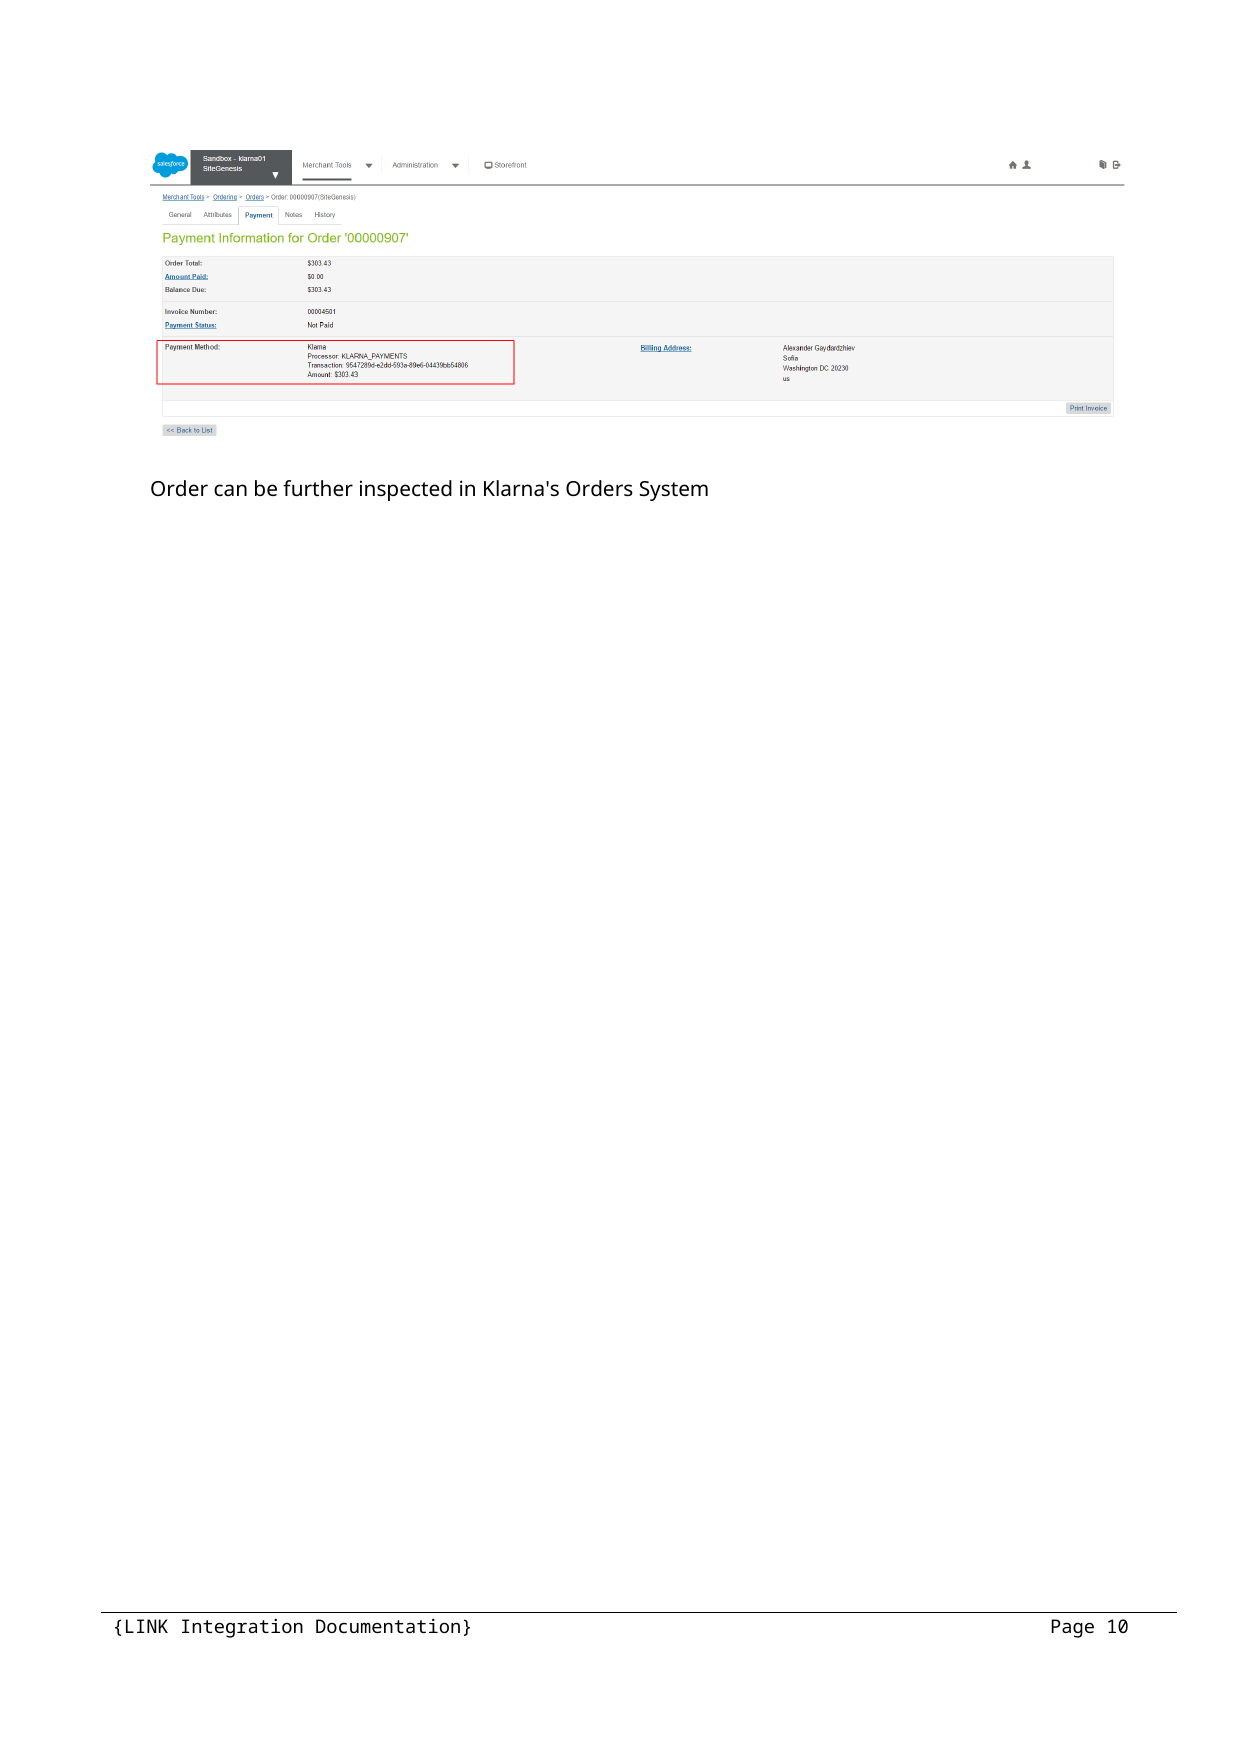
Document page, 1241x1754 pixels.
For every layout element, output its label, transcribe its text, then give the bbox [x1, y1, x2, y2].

picture [150, 150, 1125, 447]
text Order can be further inspected in Klarna's Orders System [150, 474, 1128, 502]
